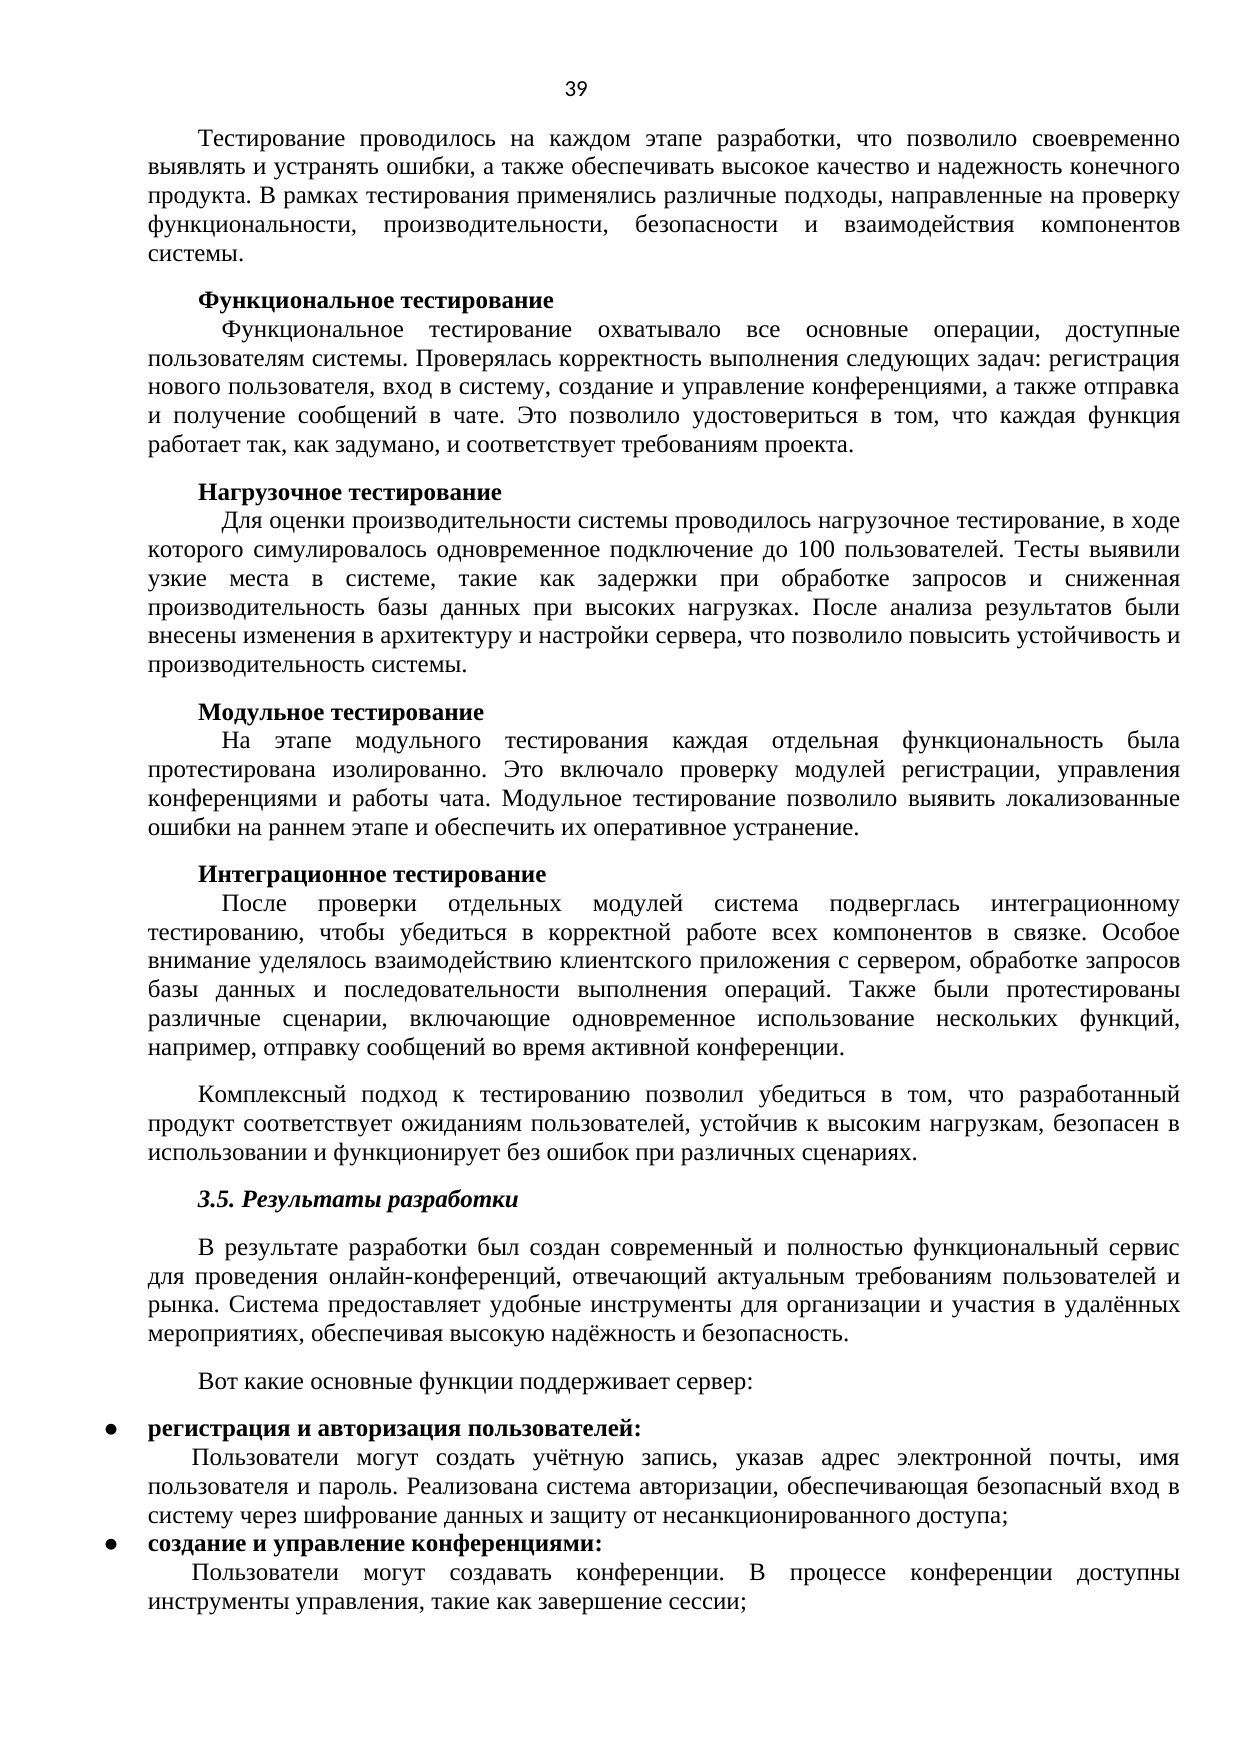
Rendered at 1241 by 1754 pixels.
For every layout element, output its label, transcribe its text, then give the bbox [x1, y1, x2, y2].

subtitle 3.5. Результаты разработки [148, 1184, 1181, 1213]
text Модульное тестирование На этапе модульного тестирования каждая отдельная функциональность была протестирована изолированно. Это включало проверку модулей регистрации, управления конференциями и работы чата. Модульное тестирование позволило выявить локализованные ошибки на раннем этапе и обеспечить их оперативное устранение. [148, 697, 1181, 840]
text В результате разработки был создан современный и полностью функциональный сервис для проведения онлайн-конференций, отвечающий актуальным требованиям пользователей и рынка. Система предоставляет удобные инструменты для организации и участия в удалённых мероприятиях, обеспечивая высокую надёжность и безопасность. [148, 1232, 1181, 1347]
text Вот какие основные функции поддерживает сервер: [148, 1366, 1181, 1395]
text Тестирование проводилось на каждом этапе разработки, что позволило своевременно выявлять и устранять ошибки, а также обеспечивать высокое качество и надежность конечного продукта. В рамках тестирования применялись различные подходы, направленные на проверку функциональности, производительности, безопасности и взаимодействия компонентов системы. [148, 123, 1181, 266]
text Нагрузочное тестирование Для оценки производительности системы проводилось нагрузочное тестирование, в ходе которого симулировалось одновременное подключение до 100 пользователей. Тесты выявили узкие места в системе, такие как задержки при обработке запросов и сниженная производительность базы данных при высоких нагрузках. После анализа результатов были внесены изменения в архитектуру и настройки сервера, что позволило повысить устойчивость и производительность системы. [148, 477, 1181, 678]
list регистрация и авторизация пользователей: Пользователи могут создать учётную запись, указав адрес электронной почты, имя пользователя и пароль. Реализована система авторизации, обеспечивающая безопасный вход в систему через шифрование данных и защиту от несанкционированного доступа; [104, 1413, 1181, 1528]
text Комплексный подход к тестированию позволил убедиться в том, что разработанный продукт соответствует ожиданиям пользователей, устойчив к высоким нагрузкам, безопасен в использовании и функционирует без ошибок при различных сценариях. [148, 1079, 1181, 1166]
list создание и управление конференциями: Пользователи могут создавать конференции. В процессе конференции доступны инструменты управления, такие как завершение сессии; [104, 1528, 1181, 1615]
text Интеграционное тестирование После проверки отдельных модулей система подверглась интеграционному тестированию, чтобы убедиться в корректной работе всех компонентов в связке. Особое внимание уделялось взаимодействию клиентского приложения с сервером, обработке запросов базы данных и последовательности выполнения операций. Также были протестированы различные сценарии, включающие одновременное использование нескольких функций, например, отправку сообщений во время активной конференции. [148, 859, 1181, 1061]
text Функциональное тестирование Функциональное тестирование охватывало все основные операции, доступные пользователям системы. Проверялась корректность выполнения следующих задач: регистрация нового пользователя, вход в систему, создание и управление конференциями, а также отправка и получение сообщений в чате. Это позволило удостовериться в том, что каждая функция работает так, как задумано, и соответствует требованиям проекта. [148, 285, 1181, 458]
